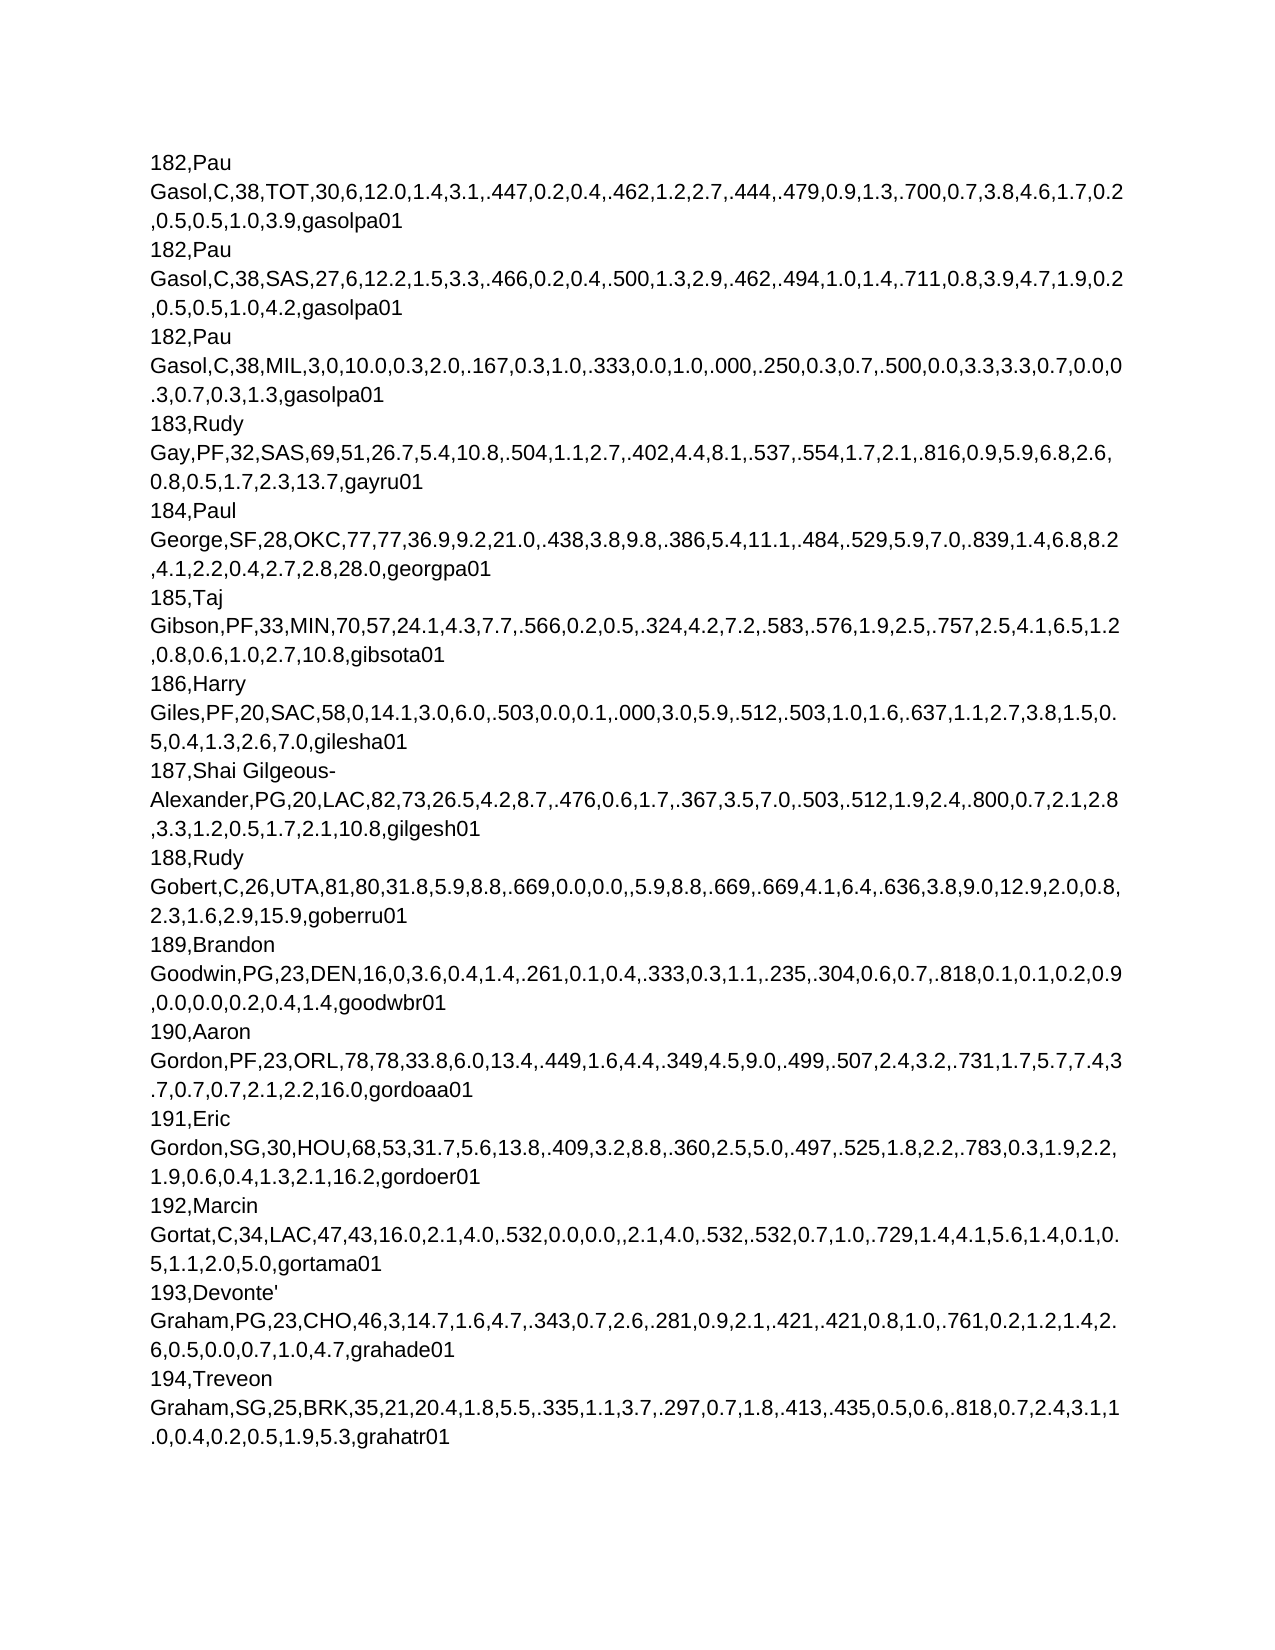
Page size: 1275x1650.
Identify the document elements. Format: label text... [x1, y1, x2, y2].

text 190,Aaron Gordon,PF,23,ORL,78,78,33.8,6.0,13.4,.449,1.6,4.4,.349,4.5,9.0,.499,.507,2.4,3.2,.731,1.7,5.7,7.4,3.7,0.7,0.7,2.1,2.2,16.0,gordoaa01 [150, 1019, 1125, 1102]
text 182,Pau Gasol,C,38,SAS,27,6,12.2,1.5,3.3,.466,0.2,0.4,.500,1.3,2.9,.462,.494,1.0,1.4,.711,0.8,3.9,4.7,1.9,0.2,0.5,0.5,1.0,4.2,gasolpa01 [150, 237, 1125, 320]
text 194,Treveon Graham,SG,25,BRK,35,21,20.4,1.8,5.5,.335,1.1,3.7,.297,0.7,1.8,.413,.435,0.5,0.6,.818,0.7,2.4,3.1,1.0,0.4,0.2,0.5,1.9,5.3,grahatr01 [150, 1366, 1125, 1449]
text 183,Rudy Gay,PF,32,SAS,69,51,26.7,5.4,10.8,.504,1.1,2.7,.402,4.4,8.1,.537,.554,1.7,2.1,.816,0.9,5.9,6.8,2.6,0.8,0.5,1.7,2.3,13.7,gayru01 [150, 411, 1125, 494]
text 182,Pau Gasol,C,38,MIL,3,0,10.0,0.3,2.0,.167,0.3,1.0,.333,0.0,1.0,.000,.250,0.3,0.7,.500,0.0,3.3,3.3,0.7,0.0,0.3,0.7,0.3,1.3,gasolpa01 [150, 324, 1125, 407]
text 188,Rudy Gobert,C,26,UTA,81,80,31.8,5.9,8.8,.669,0.0,0.0,,5.9,8.8,.669,.669,4.1,6.4,.636,3.8,9.0,12.9,2.0,0.8,2.3,1.6,2.9,15.9,goberru01 [150, 845, 1125, 928]
text 186,Harry Giles,PF,20,SAC,58,0,14.1,3.0,6.0,.503,0.0,0.1,.000,3.0,5.9,.512,.503,1.0,1.6,.637,1.1,2.7,3.8,1.5,0.5,0.4,1.3,2.6,7.0,gilesha01 [150, 671, 1125, 754]
text 182,Pau Gasol,C,38,TOT,30,6,12.0,1.4,3.1,.447,0.2,0.4,.462,1.2,2.7,.444,.479,0.9,1.3,.700,0.7,3.8,4.6,1.7,0.2,0.5,0.5,1.0,3.9,gasolpa01 [150, 150, 1125, 233]
text 193,Devonte' Graham,PG,23,CHO,46,3,14.7,1.6,4.7,.343,0.7,2.6,.281,0.9,2.1,.421,.421,0.8,1.0,.761,0.2,1.2,1.4,2.6,0.5,0.0,0.7,1.0,4.7,grahade01 [150, 1279, 1125, 1362]
text 191,Eric Gordon,SG,30,HOU,68,53,31.7,5.6,13.8,.409,3.2,8.8,.360,2.5,5.0,.497,.525,1.8,2.2,.783,0.3,1.9,2.2,1.9,0.6,0.4,1.3,2.1,16.2,gordoer01 [150, 1106, 1125, 1189]
text 187,Shai Gilgeous-Alexander,PG,20,LAC,82,73,26.5,4.2,8.7,.476,0.6,1.7,.367,3.5,7.0,.503,.512,1.9,2.4,.800,0.7,2.1,2.8,3.3,1.2,0.5,1.7,2.1,10.8,gilgesh01 [150, 758, 1125, 841]
text 189,Brandon Goodwin,PG,23,DEN,16,0,3.6,0.4,1.4,.261,0.1,0.4,.333,0.3,1.1,.235,.304,0.6,0.7,.818,0.1,0.1,0.2,0.9,0.0,0.0,0.2,0.4,1.4,goodwbr01 [150, 932, 1125, 1015]
text 192,Marcin Gortat,C,34,LAC,47,43,16.0,2.1,4.0,.532,0.0,0.0,,2.1,4.0,.532,.532,0.7,1.0,.729,1.4,4.1,5.6,1.4,0.1,0.5,1.1,2.0,5.0,gortama01 [150, 1192, 1125, 1276]
text 184,Paul George,SF,28,OKC,77,77,36.9,9.2,21.0,.438,3.8,9.8,.386,5.4,11.1,.484,.529,5.9,7.0,.839,1.4,6.8,8.2,4.1,2.2,0.4,2.7,2.8,28.0,georgpa01 [150, 497, 1125, 581]
text 185,Taj Gibson,PF,33,MIN,70,57,24.1,4.3,7.7,.566,0.2,0.5,.324,4.2,7.2,.583,.576,1.9,2.5,.757,2.5,4.1,6.5,1.2,0.8,0.6,1.0,2.7,10.8,gibsota01 [150, 584, 1125, 667]
